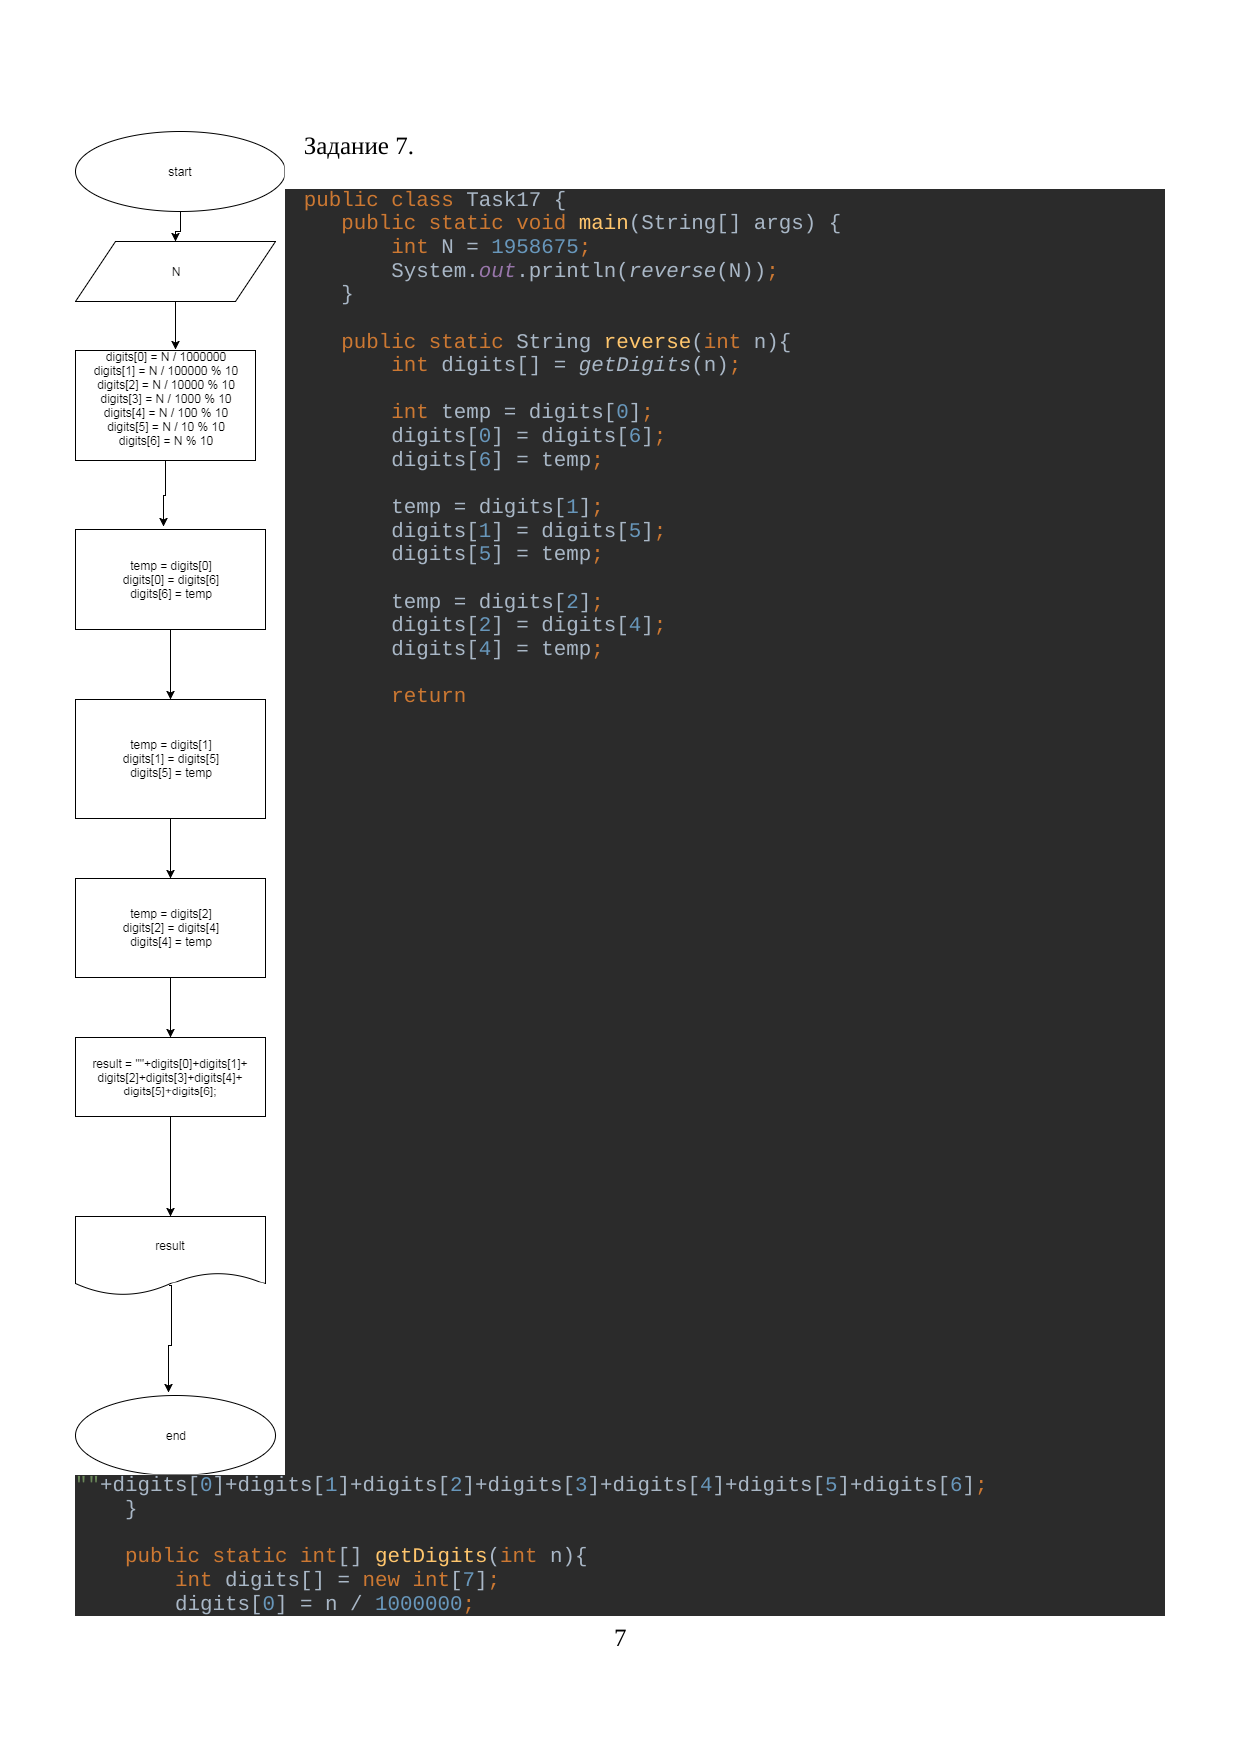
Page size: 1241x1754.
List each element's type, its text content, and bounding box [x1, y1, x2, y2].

text Задание 7. [285, 131, 1165, 160]
picture [75, 131, 285, 1475]
